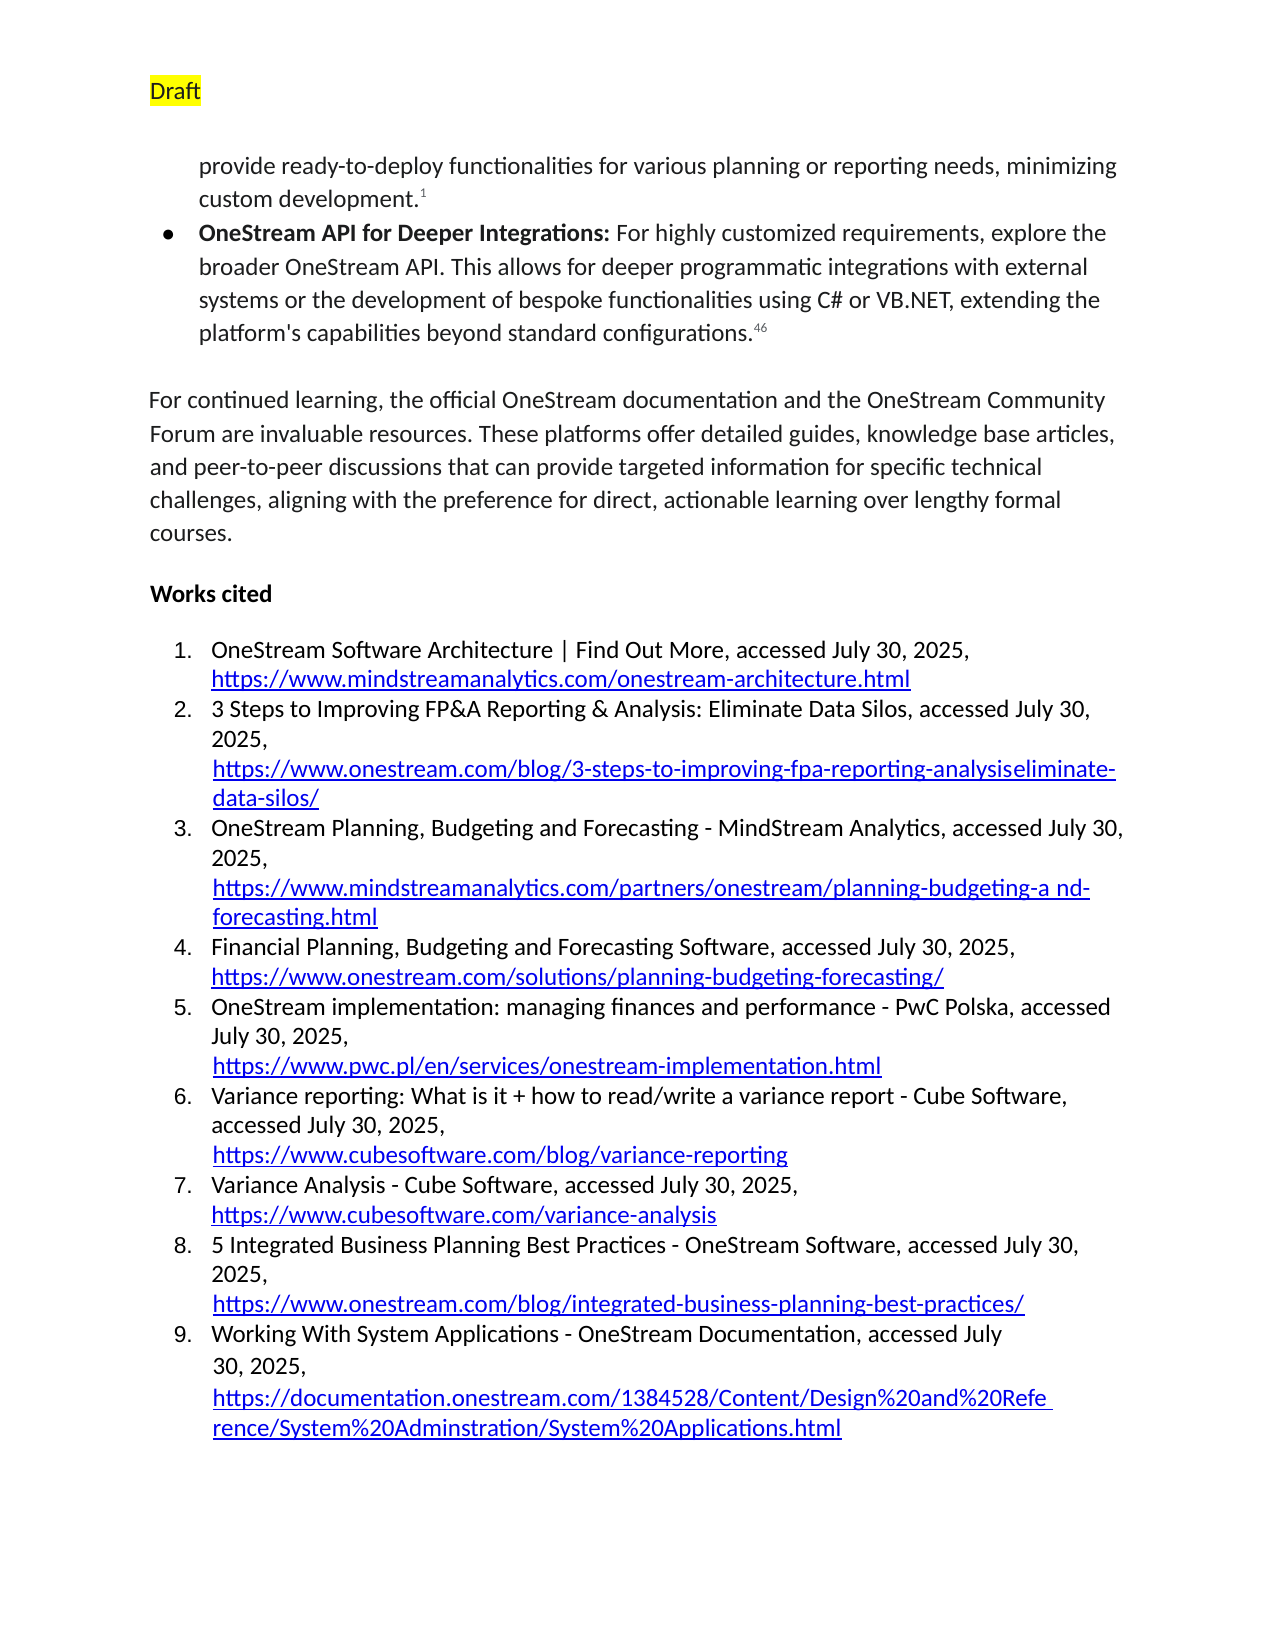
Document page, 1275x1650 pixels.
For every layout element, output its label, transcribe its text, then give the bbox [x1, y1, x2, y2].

list 5 Integrated Business Planning Best Practices - OneStream Software, accessed July 30, 2025, [173, 1229, 1125, 1289]
text 30, 2025, [212, 1351, 1125, 1381]
text https://documentation.onestream.com/1384528/Content/Design%20and%20Refe rence/System%20Adminstration/System%20Applications.html [212, 1383, 1125, 1442]
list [161, 150, 1125, 213]
list 3 Steps to Improving FP&A Reporting & Analysis: Eliminate Data Silos, accessed July 30, 2025, [173, 694, 1125, 753]
text For continued learning, the official OneStream documentation and the OneStream Community Forum are invaluable resources. These platforms offer detailed guides, knowledge base articles, and peer-to-peer discussions that can provide targeted information for specific technical challenges, aligning with the preference for direct, actionable learning over lengthy formal courses. [148, 384, 1125, 548]
list Working With System Applications - OneStream Documentation, accessed July [173, 1319, 1125, 1348]
text Works cited [150, 578, 1125, 609]
text https://www.onestream.com/blog/integrated-business-planning-best-practices/ [212, 1289, 1125, 1318]
text https://www.cubesoftware.com/blog/variance-reporting [212, 1140, 1125, 1170]
list OneStream API for Deeper Integrations: For highly customized requirements, explore the broader OneStream API. This allows for deeper programmatic integrations with external systems or the development of bespoke functionalities using C# or VB.NET, extending the platform's capabilities beyond standard configurations.46 [161, 217, 1125, 348]
list OneStream Planning, Budgeting and Forecasting - MindStream Analytics, accessed July 30, 2025, [173, 813, 1125, 872]
list Variance reporting: What is it + how to read/write a variance report - Cube Software, accessed July 30, 2025, [173, 1081, 1125, 1140]
text https://www.mindstreamanalytics.com/partners/onestream/planning-budgeting-a nd-forecasting.html [212, 873, 1125, 932]
list Variance Analysis - Cube Software, accessed July 30, 2025, https://www.cubesoftware.com/variance-analysis [173, 1170, 1125, 1229]
list OneStream implementation: managing finances and performance - PwC Polska, accessed July 30, 2025, [173, 992, 1125, 1051]
list Financial Planning, Budgeting and Forecasting Software, accessed July 30, 2025, https://www.onestream.com/solutions/planning-budgeting-forecasting/ [173, 932, 1125, 991]
text https://www.onestream.com/blog/3-steps-to-improving-fpa-reporting-analysiseliminate-data-silos/ [212, 754, 1125, 813]
list OneStream Software Architecture | Find Out More, accessed July 30, 2025, https://www.mindstreamanalytics.com/onestream-architecture.html [173, 635, 1125, 694]
text https://www.pwc.pl/en/services/onestream-implementation.html [212, 1051, 1125, 1081]
